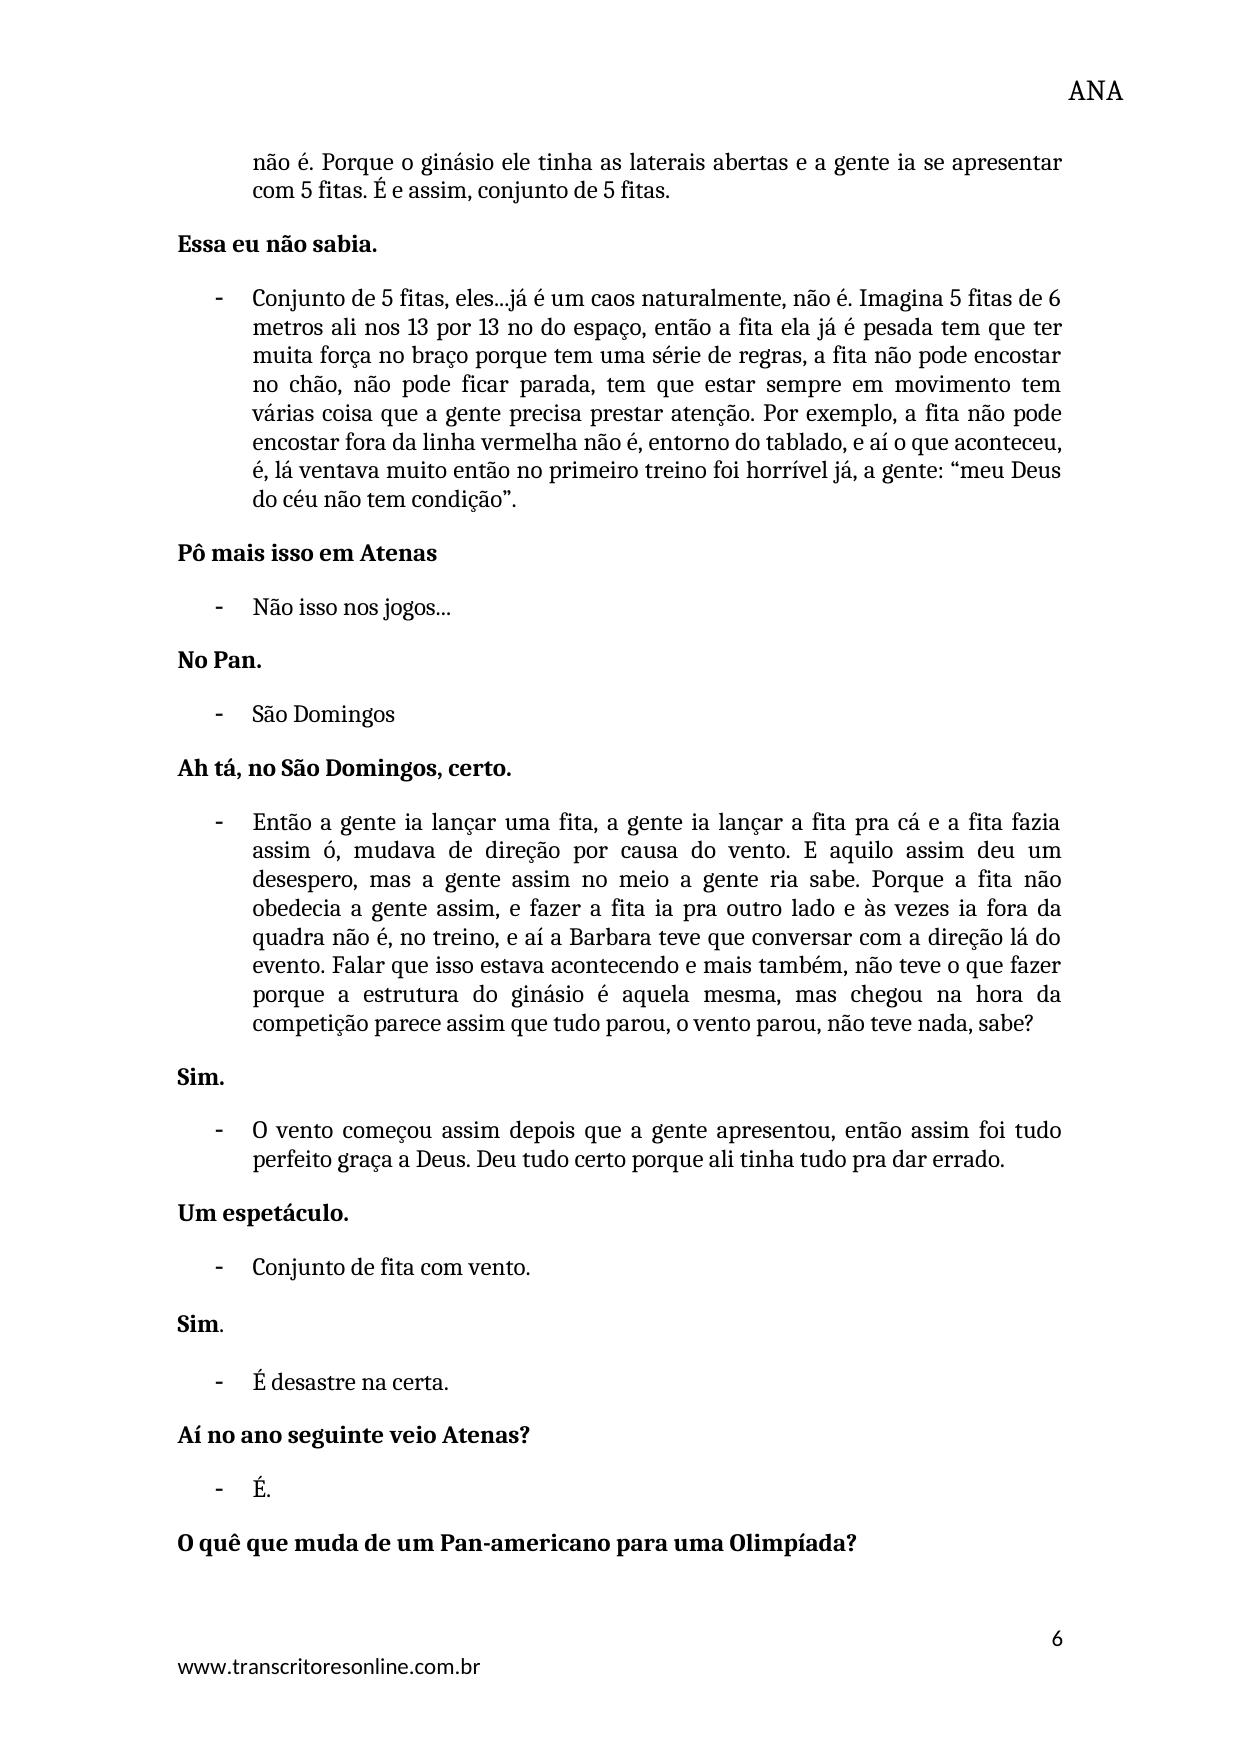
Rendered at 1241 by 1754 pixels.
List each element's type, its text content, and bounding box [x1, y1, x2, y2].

list É desastre na certa. [215, 1368, 1063, 1396]
list Conjunto de 5 fitas, eles...já é um caos naturalmente, não é. Imagina 5 fitas de 6 metros ali nos 13 por 13 no do espaço, então a fita ela já é pesada tem que ter muita força no braço porque tem uma série de regras, a fita não pode encostar no chão, não pode ficar parada, tem que estar sempre em movimento tem várias coisa que a gente precisa prestar atenção. Por exemplo, a fita não pode encostar fora da linha vermelha não é, entorno do tablado, e aí o que aconteceu, é, lá ventava muito então no primeiro treino foi horrível já, a gente: “meu Deus do céu não tem condição”. [215, 284, 1063, 514]
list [215, 148, 1063, 205]
text Essa eu não sabia. [177, 230, 1063, 259]
text Um espetáculo. [177, 1199, 1063, 1228]
list São Domingos [215, 700, 1063, 729]
list Não isso nos jogos... [215, 593, 1063, 621]
list É. [215, 1475, 1063, 1504]
list O vento começou assim depois que a gente apresentou, então assim foi tudo perfeito graça a Deus. Deu tudo certo porque ali tinha tudo pra dar errado. [215, 1116, 1063, 1174]
text Ah tá, no São Domingos, certo. [177, 754, 1063, 783]
text O quê que muda de um Pan-americano para uma Olimpíada? [177, 1529, 1063, 1558]
text Aí no ano seguinte veio Atenas? [177, 1421, 1063, 1450]
text No Pan. [177, 646, 1063, 675]
list Conjunto de fita com vento. [215, 1253, 1063, 1281]
list Então a gente ia lançar uma fita, a gente ia lançar a fita pra cá e a fita fazia assim ó, mudava de direção por causa do vento. E aquilo assim deu um desespero, mas a gente assim no meio a gente ria sabe. Porque a fita não obedecia a gente assim, e fazer a fita ia pra outro lado e às vezes ia fora da quadra não é, no treino, e aí a Barbara teve que conversar com a direção lá do evento. Falar que isso estava acontecendo e mais também, não teve o que fazer porque a estrutura do ginásio é aquela mesma, mas chegou na hora da competição parece assim que tudo parou, o vento parou, não teve nada, sabe? [215, 808, 1063, 1038]
text Pô mais isso em Atenas [177, 539, 1063, 568]
list Sim. [177, 1310, 1063, 1339]
text Sim. [177, 1063, 1063, 1091]
